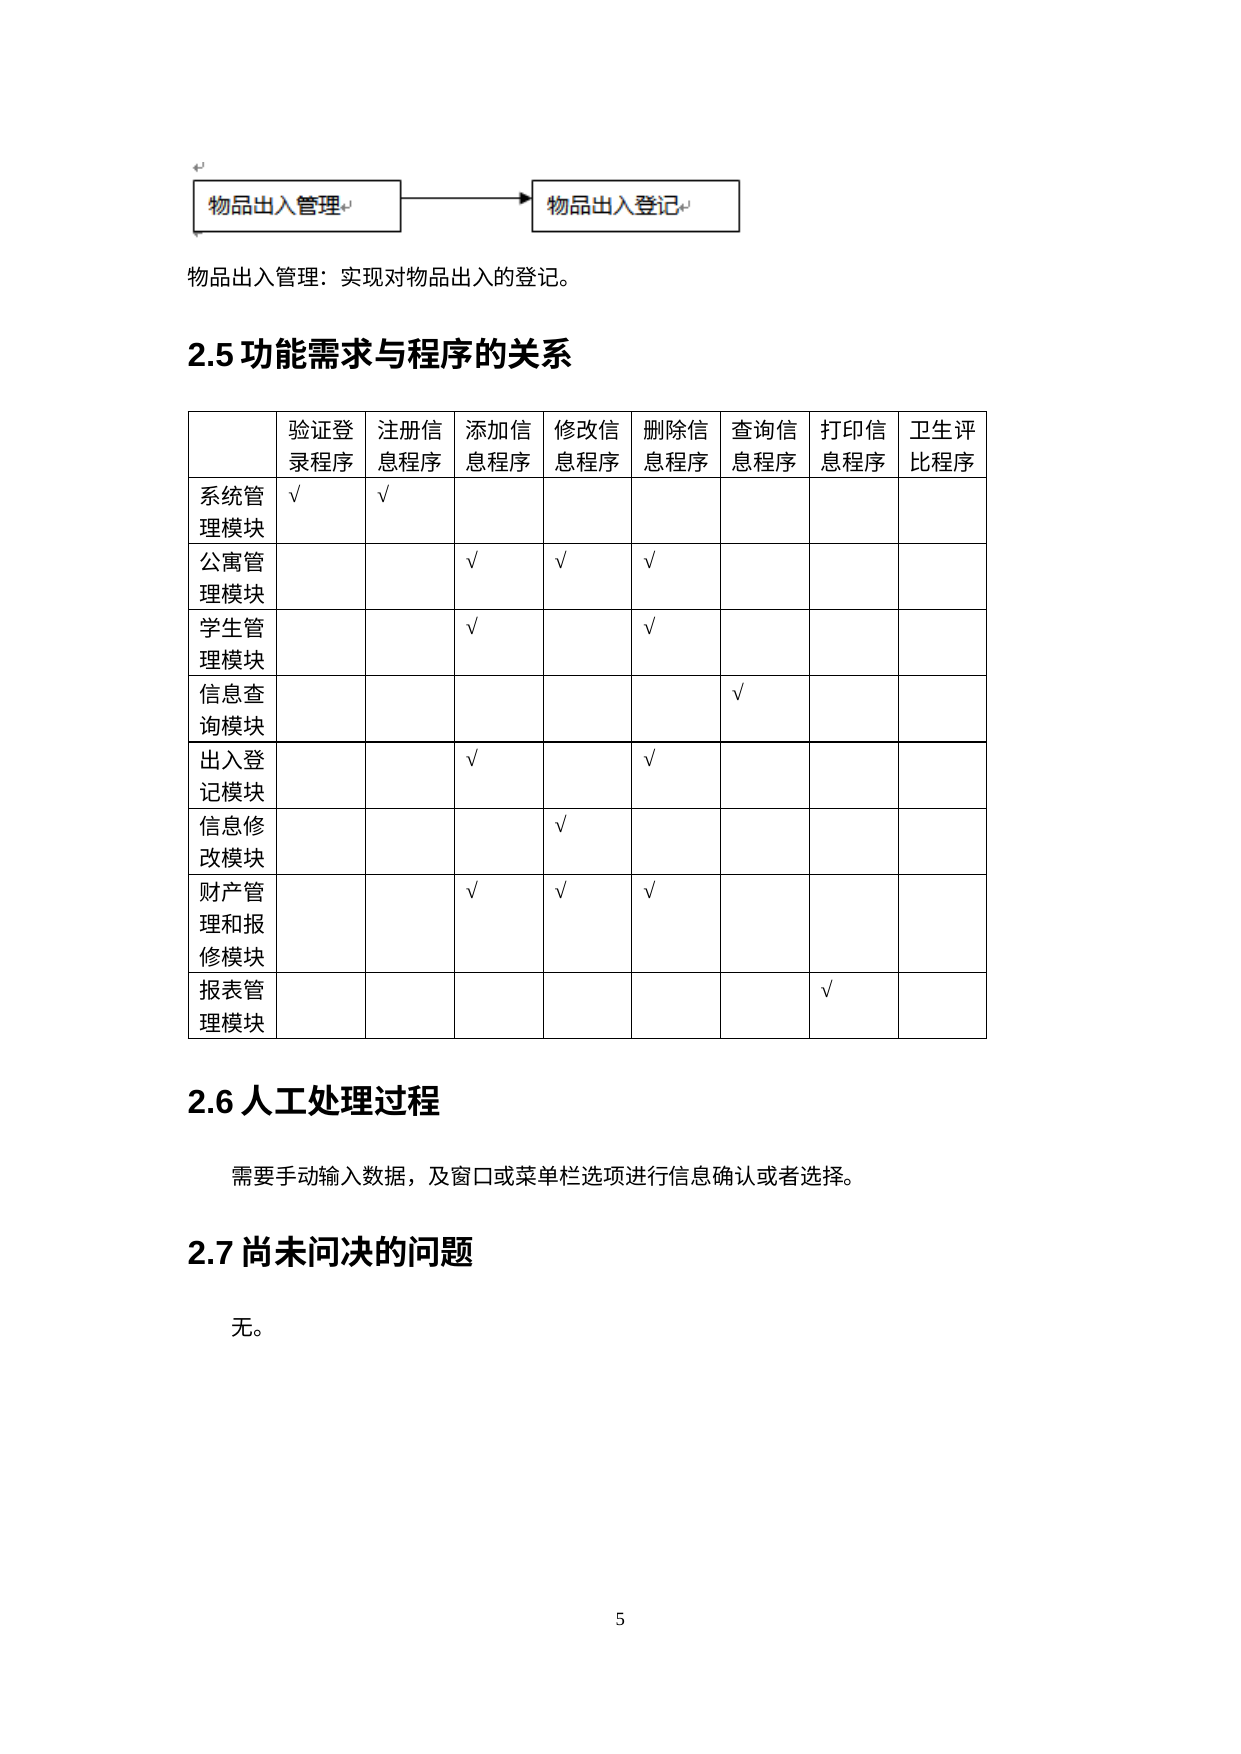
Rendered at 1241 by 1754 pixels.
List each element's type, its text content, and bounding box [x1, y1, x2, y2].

table_cell [455, 478, 543, 543]
table_cell [810, 743, 898, 807]
table_header 查询信息程序 [721, 412, 809, 477]
table_cell [366, 544, 454, 609]
table_cell √ [544, 875, 631, 972]
table_cell 信息查询模块 [189, 676, 276, 741]
table_cell [810, 478, 898, 543]
table_cell [277, 676, 365, 741]
table_cell [277, 743, 365, 807]
table_cell [632, 676, 720, 741]
table_cell [544, 973, 631, 1038]
table_cell [277, 973, 365, 1038]
table_cell 公寓管理模块 [189, 544, 276, 609]
table_cell [277, 809, 365, 873]
table_cell 系统管理模块 [189, 478, 276, 543]
table_header 验证登录程序 [277, 412, 365, 477]
table_cell [721, 610, 809, 675]
table_cell √ [455, 544, 543, 609]
table_cell [721, 875, 809, 972]
text 需要手动输入数据，及窗口或菜单栏选项进行信息确认或者选择。 [187, 1158, 1053, 1191]
table_cell √ [632, 610, 720, 675]
table_cell [810, 676, 898, 741]
table_cell [544, 610, 631, 675]
table_cell √ [810, 973, 898, 1038]
table_cell [810, 809, 898, 873]
picture [187, 162, 755, 247]
table_cell [810, 875, 898, 972]
table_cell [277, 875, 365, 972]
table_header [189, 412, 276, 477]
table_cell √ [455, 610, 543, 675]
table_cell [544, 676, 631, 741]
table_header 修改信息程序 [544, 412, 631, 477]
table_cell [899, 610, 986, 675]
table_cell [899, 478, 986, 543]
table_cell [721, 743, 809, 807]
table_cell 财产管理和报修模块 [189, 875, 276, 972]
table_cell [899, 676, 986, 741]
table_header 打印信息程序 [810, 412, 898, 477]
table_cell 报表管理模块 [189, 973, 276, 1038]
table_cell √ [277, 478, 365, 543]
table_cell [721, 973, 809, 1038]
table_cell √ [544, 544, 631, 609]
table_cell √ [632, 544, 720, 609]
table_cell [366, 973, 454, 1038]
table_cell [455, 973, 543, 1038]
table_cell √ [366, 478, 454, 543]
table_header 注册信息程序 [366, 412, 454, 477]
table_cell [366, 676, 454, 741]
table_cell [277, 544, 365, 609]
table_cell [721, 809, 809, 873]
table_cell √ [455, 875, 543, 972]
table_header 添加信息程序 [455, 412, 543, 477]
table_cell [899, 809, 986, 873]
table_header 删除信息程序 [632, 412, 720, 477]
table_cell [632, 809, 720, 873]
table_cell [366, 743, 454, 807]
text 无。 [187, 1310, 1053, 1342]
text 物品出入管理：实现对物品出入的登记。 [187, 259, 1053, 292]
table_cell √ [632, 743, 720, 807]
table_cell [632, 478, 720, 543]
subtitle 2.6人工处理过程 [187, 1066, 1053, 1131]
table_header 卫生评比程序 [899, 412, 986, 477]
table_cell [366, 809, 454, 873]
table_cell [544, 478, 631, 543]
table_cell [899, 544, 986, 609]
table_cell [810, 610, 898, 675]
table_cell [721, 478, 809, 543]
table_cell [277, 610, 365, 675]
table_cell [632, 973, 720, 1038]
table_cell 学生管理模块 [189, 610, 276, 675]
table_cell [455, 809, 543, 873]
table_cell [899, 875, 986, 972]
table_cell √ [544, 809, 631, 873]
table_cell [899, 973, 986, 1038]
table_cell [366, 875, 454, 972]
table_cell √ [455, 743, 543, 807]
table_cell [366, 610, 454, 675]
subtitle 2.5功能需求与程序的关系 [187, 319, 1053, 384]
subtitle 2.7尚未问决的问题 [187, 1218, 1053, 1283]
table_cell 出入登记模块 [189, 743, 276, 807]
table_cell [455, 676, 543, 741]
table_cell √ [721, 676, 809, 741]
table_cell [810, 544, 898, 609]
table_cell [544, 743, 631, 807]
table_cell [721, 544, 809, 609]
table_cell √ [632, 875, 720, 972]
table_cell [899, 743, 986, 807]
table_cell 信息修改模块 [189, 809, 276, 873]
